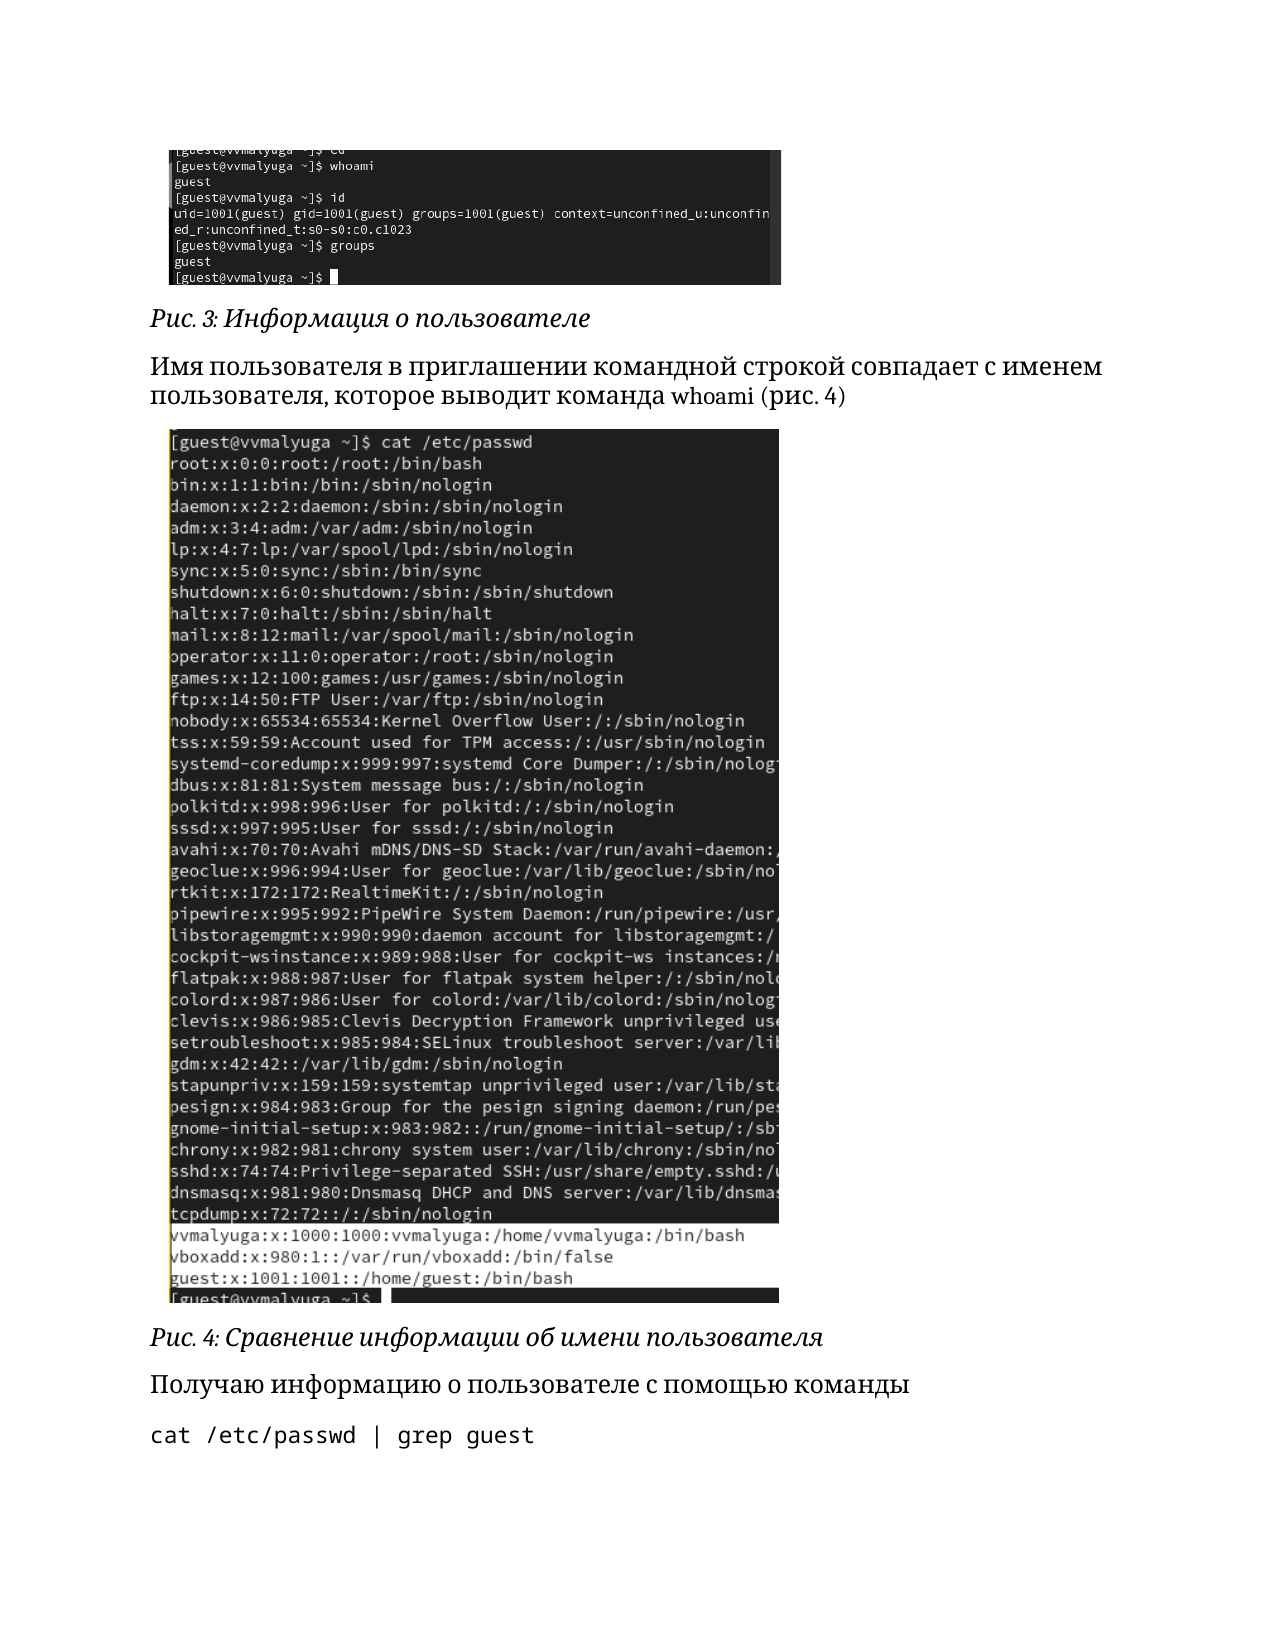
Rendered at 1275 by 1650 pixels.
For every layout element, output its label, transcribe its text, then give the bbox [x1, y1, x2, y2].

text cat /etc/passwd | grep guest [150, 1418, 1125, 1450]
picture [168, 150, 782, 285]
text Имя пользователя в приглашении командной строкой совпадает с именем пользователя, которое выводит команда whoami (рис. 4) [150, 353, 1125, 410]
picture [168, 429, 779, 1303]
text Рис. 3: Информация о пользователе [150, 305, 1125, 334]
text Получаю информацию о пользователе с помощью команды [150, 1371, 1125, 1400]
text Рис. 4: Сравнение информации об имени пользователя [150, 1323, 1125, 1352]
